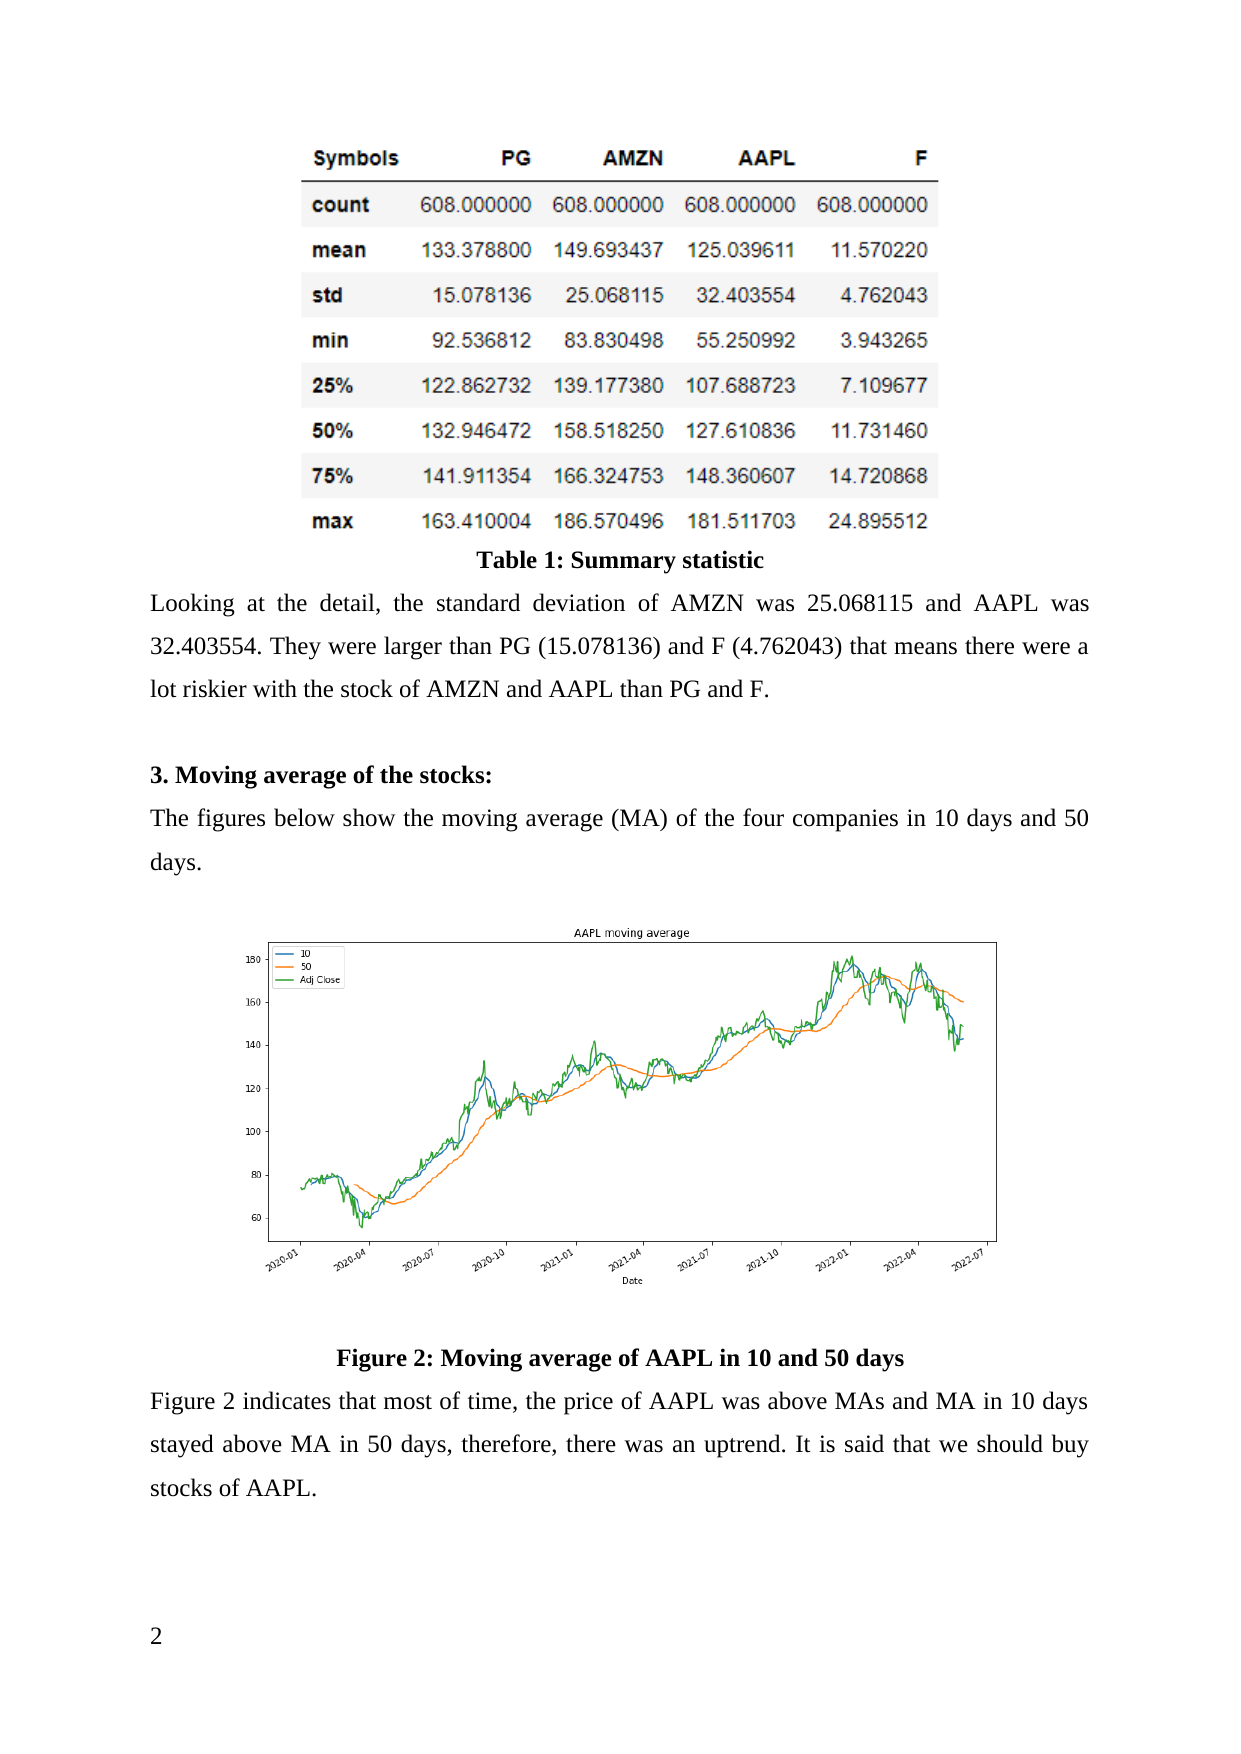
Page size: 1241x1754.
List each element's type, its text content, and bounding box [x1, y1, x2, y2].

picture [300, 150, 940, 530]
picture [150, 889, 1090, 1329]
text Figure 2 indicates that most of time, the price of AAPL was above MAs and MA in 10 days stayed above MA in 50 days, therefore, there was an uptrend. It is said that we should buy stocks of AAPL. [150, 1386, 1090, 1501]
text Table 1: Summary statistic [150, 545, 1090, 573]
text Looking at the detail, the standard deviation of AMZN was 25.068115 and AAPL was 32.403554. They were larger than PG (15.078136) and F (4.762043) that means there were a lot riskier with the stock of AMZN and AAPL than PG and F. [150, 588, 1090, 703]
text Figure 2: Moving average of AAPL in 10 and 50 days [150, 1343, 1090, 1372]
text 3. Moving average of the stocks: [150, 760, 1090, 789]
text The figures below show the moving average (MA) of the four companies in 10 days and 50 days. [150, 803, 1090, 875]
